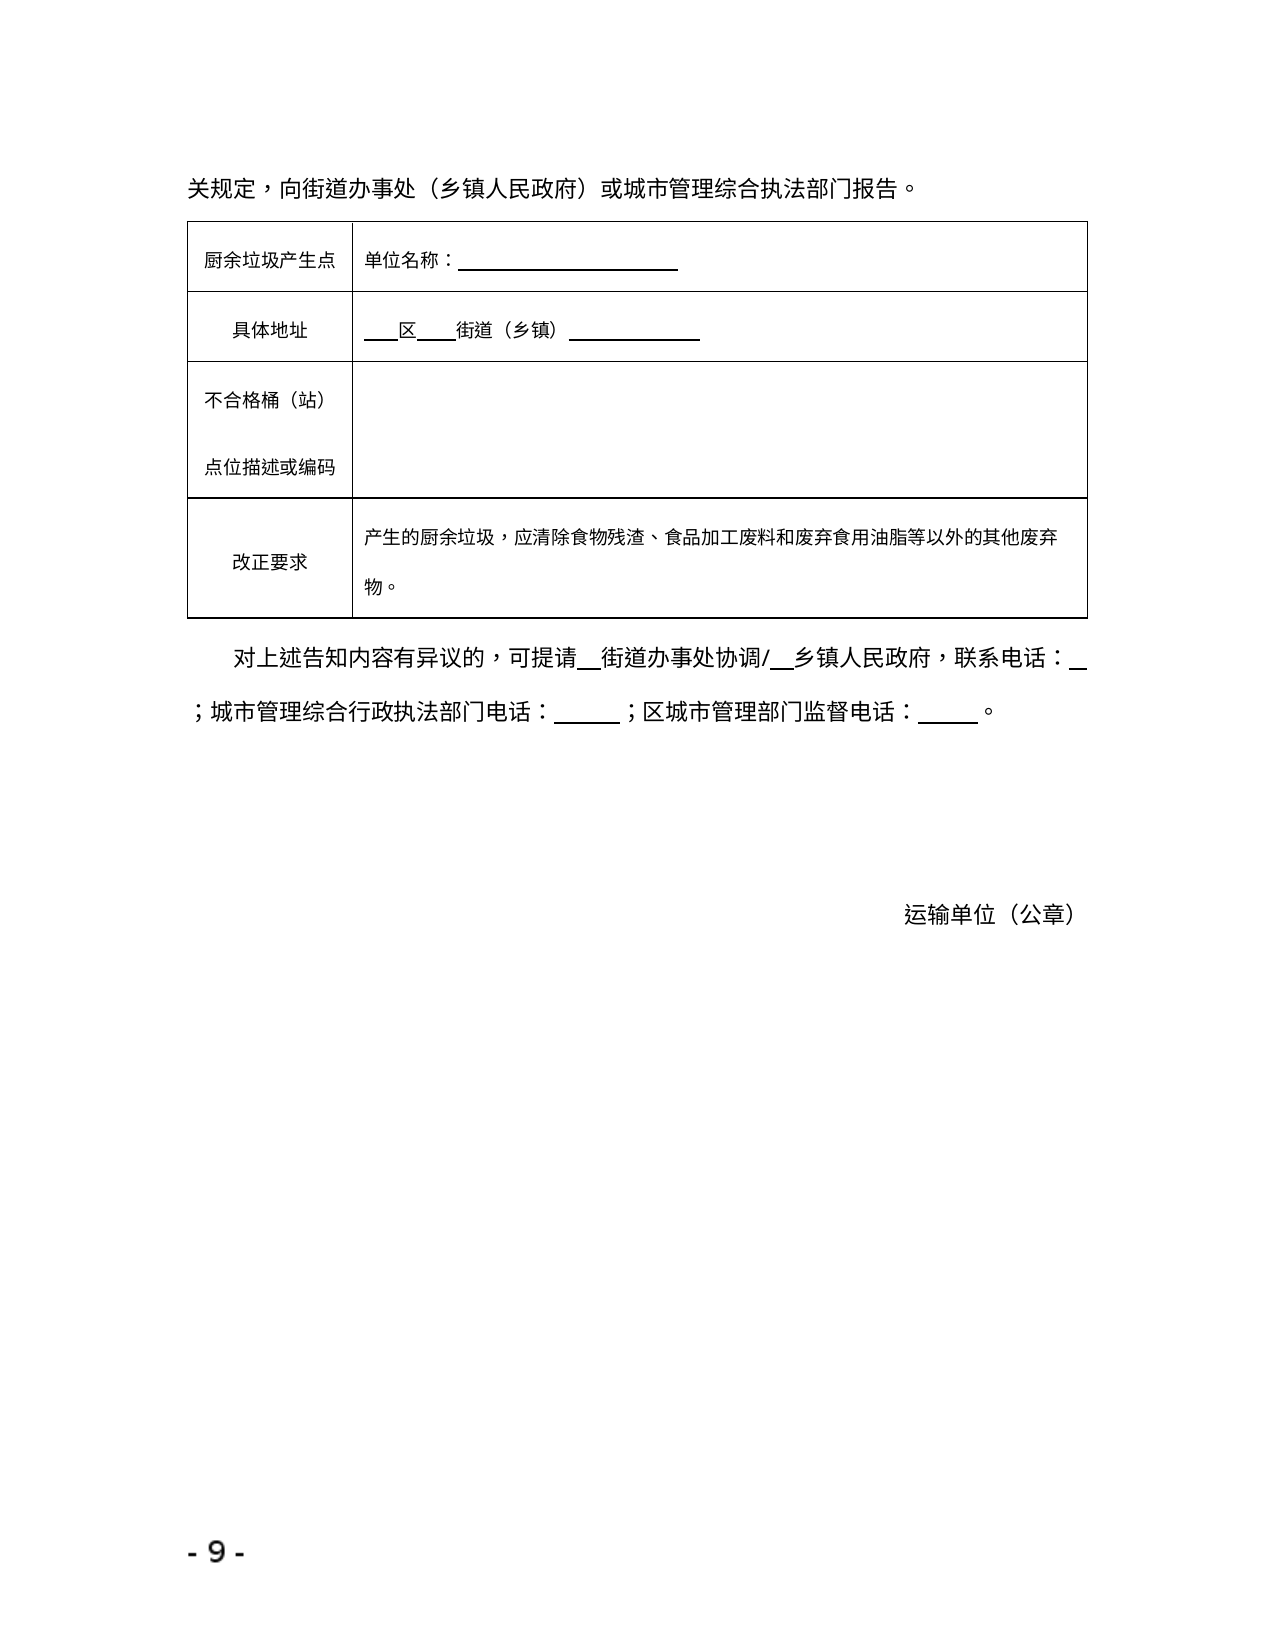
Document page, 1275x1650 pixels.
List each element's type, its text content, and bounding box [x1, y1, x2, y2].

text 运输单位（公章） [187, 868, 1087, 930]
text 对上述告知内容有异议的，可提请 街道办事处协调/ 乡镇人民政府，联系电话： ；城市管理综合行政执法部门电话： ；区城市管理部门监督电话： 。 [187, 619, 1087, 727]
table_cell [353, 362, 1087, 497]
table_header 单位名称： [353, 222, 1087, 291]
table_header 厨余垃圾产生点 [188, 222, 352, 291]
table_cell 区 街道（乡镇） [353, 292, 1087, 361]
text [187, 150, 1087, 204]
table_cell 产生的厨余垃圾，应清除食物残渣、食品加工废料和废弃食用油脂等以外的其他废弃物。 [353, 499, 1087, 617]
table_cell 改正要求 [188, 499, 352, 617]
table_cell 不合格桶（站） 点位描述或编码 [188, 362, 352, 497]
table_cell 具体地址 [188, 292, 352, 361]
picture [187, 1536, 247, 1591]
